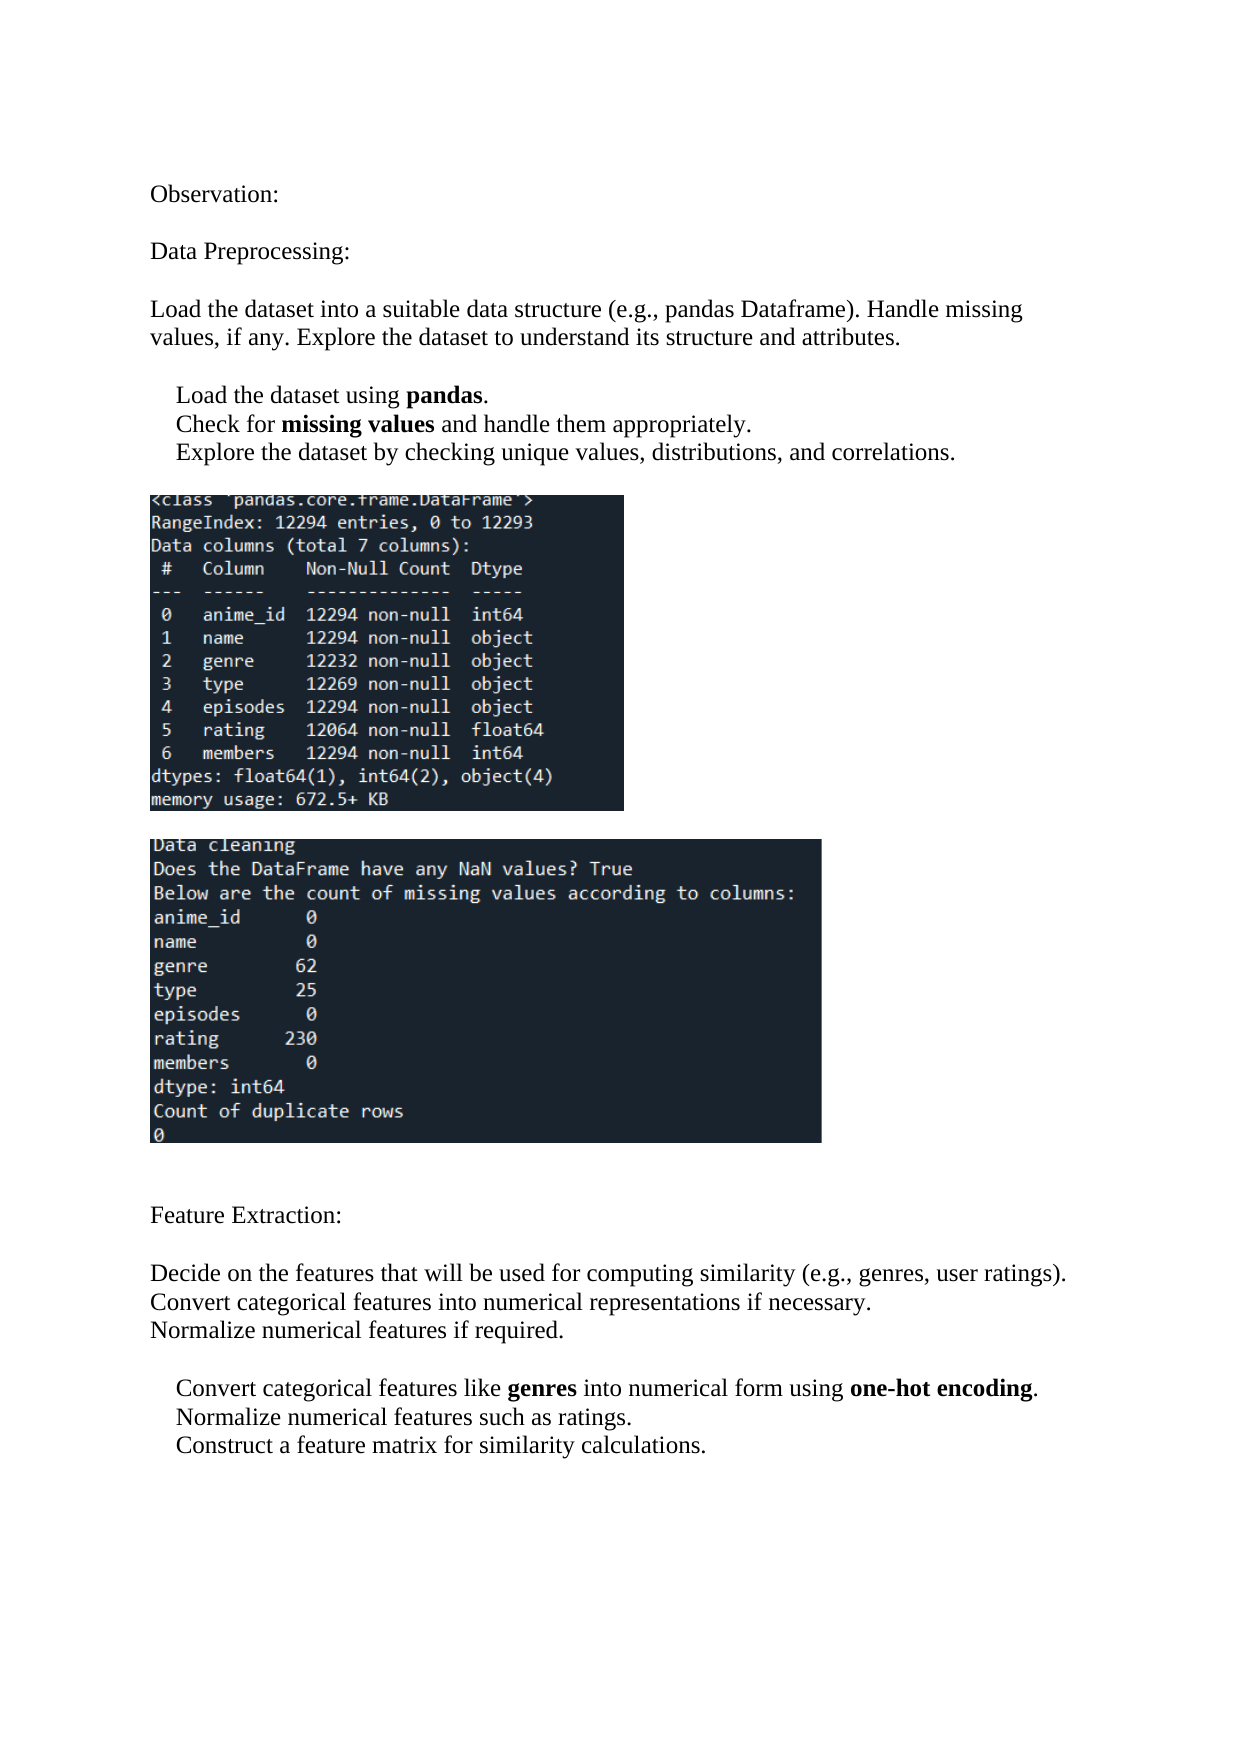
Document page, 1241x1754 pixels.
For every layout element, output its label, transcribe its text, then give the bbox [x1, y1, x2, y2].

text  Load the dataset using pandas. [150, 380, 1090, 409]
text  Explore the dataset by checking unique values, distributions, and correlations. [150, 437, 1090, 466]
text Convert categorical features into numerical representations if necessary. [150, 1287, 1090, 1316]
text  Construct a feature matrix for similarity calculations. [150, 1431, 1090, 1459]
text Observation: [150, 179, 1090, 207]
text Load the dataset into a suitable data structure (e.g., pandas Dataframe). Handle missing values, if any. Explore the dataset to understand its structure and attributes. [150, 294, 1090, 351]
text  Convert categorical features like genres into numerical form using one-hot encoding. [150, 1373, 1090, 1402]
text  Check for missing values and handle them appropriately. [150, 409, 1090, 437]
text  Normalize numerical features such as ratings. [150, 1402, 1090, 1431]
text Normalize numerical features if required. [150, 1316, 1090, 1344]
picture [150, 495, 624, 811]
text Feature Extraction: [150, 1201, 1090, 1229]
text Data Preprocessing: [150, 236, 1090, 265]
picture [150, 839, 822, 1143]
text Decide on the features that will be used for computing similarity (e.g., genres, user ratings). [150, 1258, 1090, 1287]
